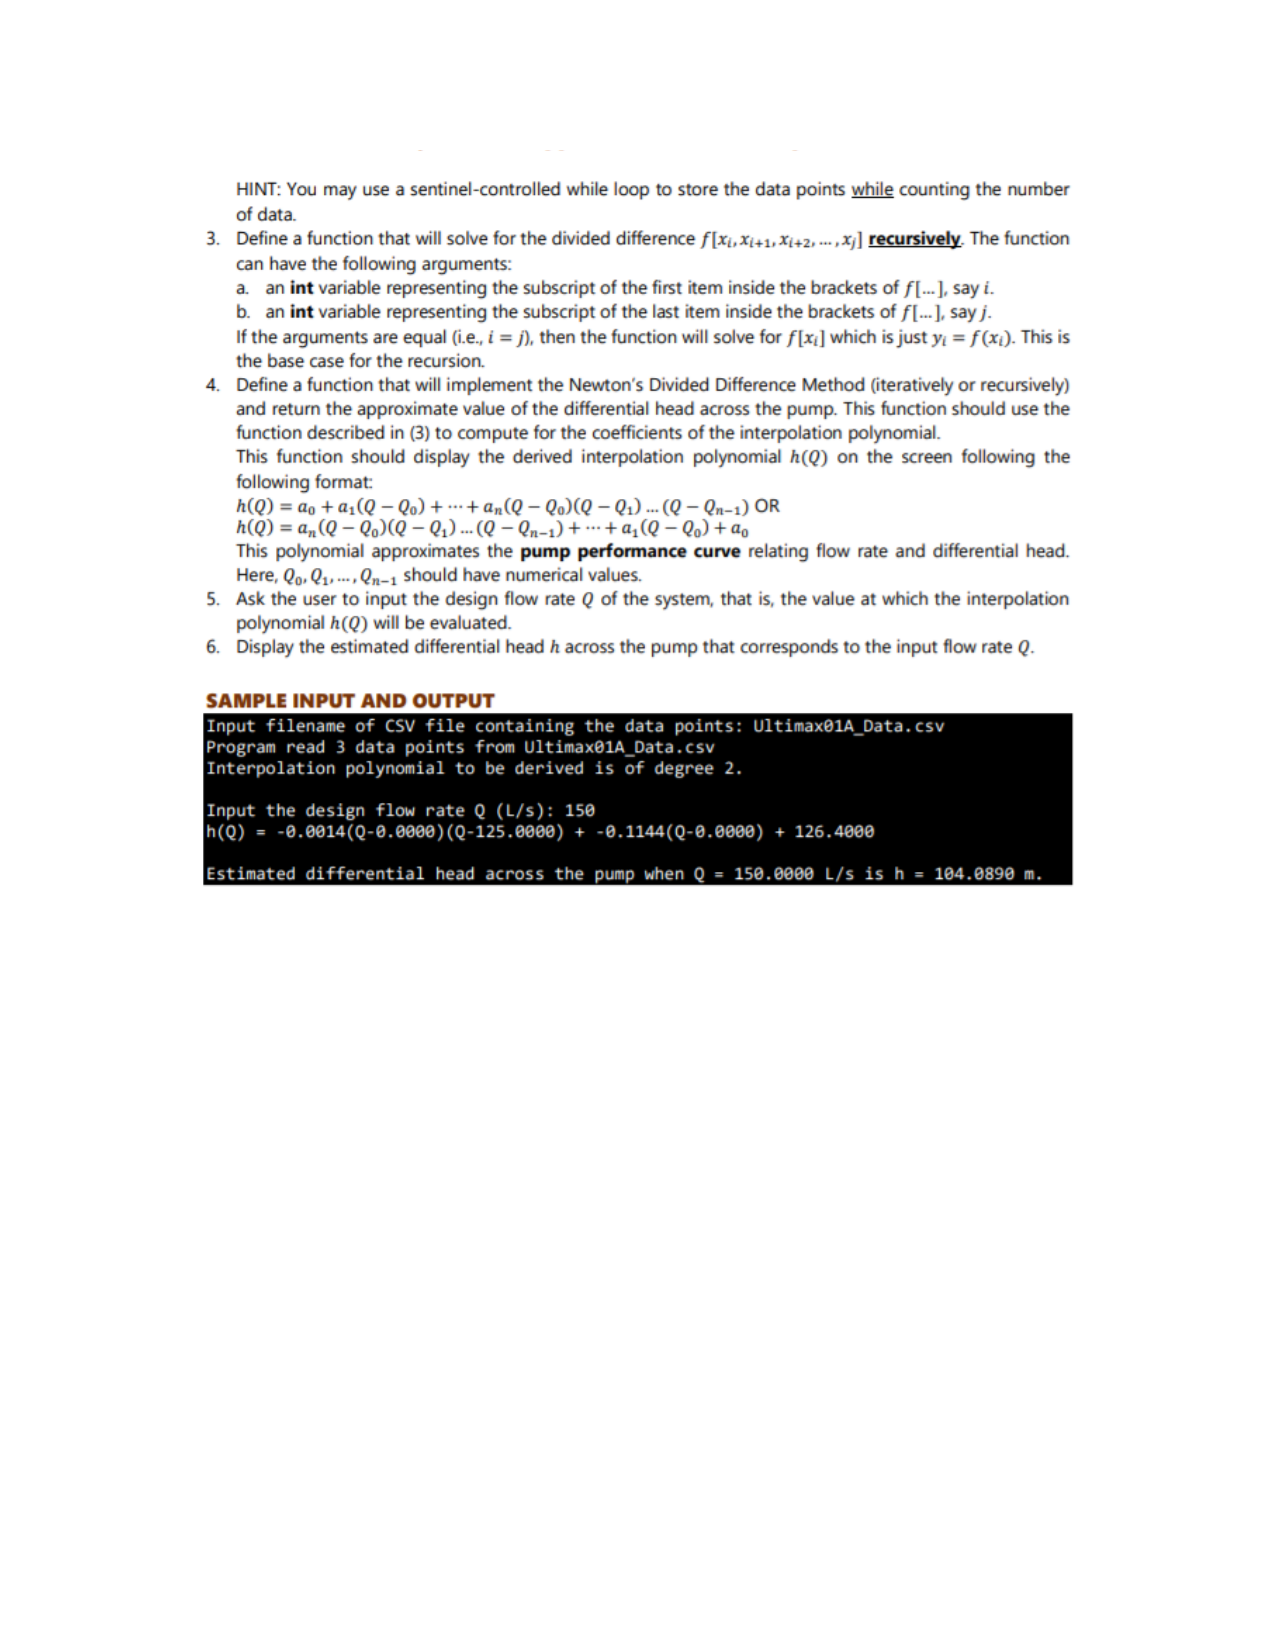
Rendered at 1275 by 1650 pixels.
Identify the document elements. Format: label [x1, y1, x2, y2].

picture [150, 150, 1125, 909]
